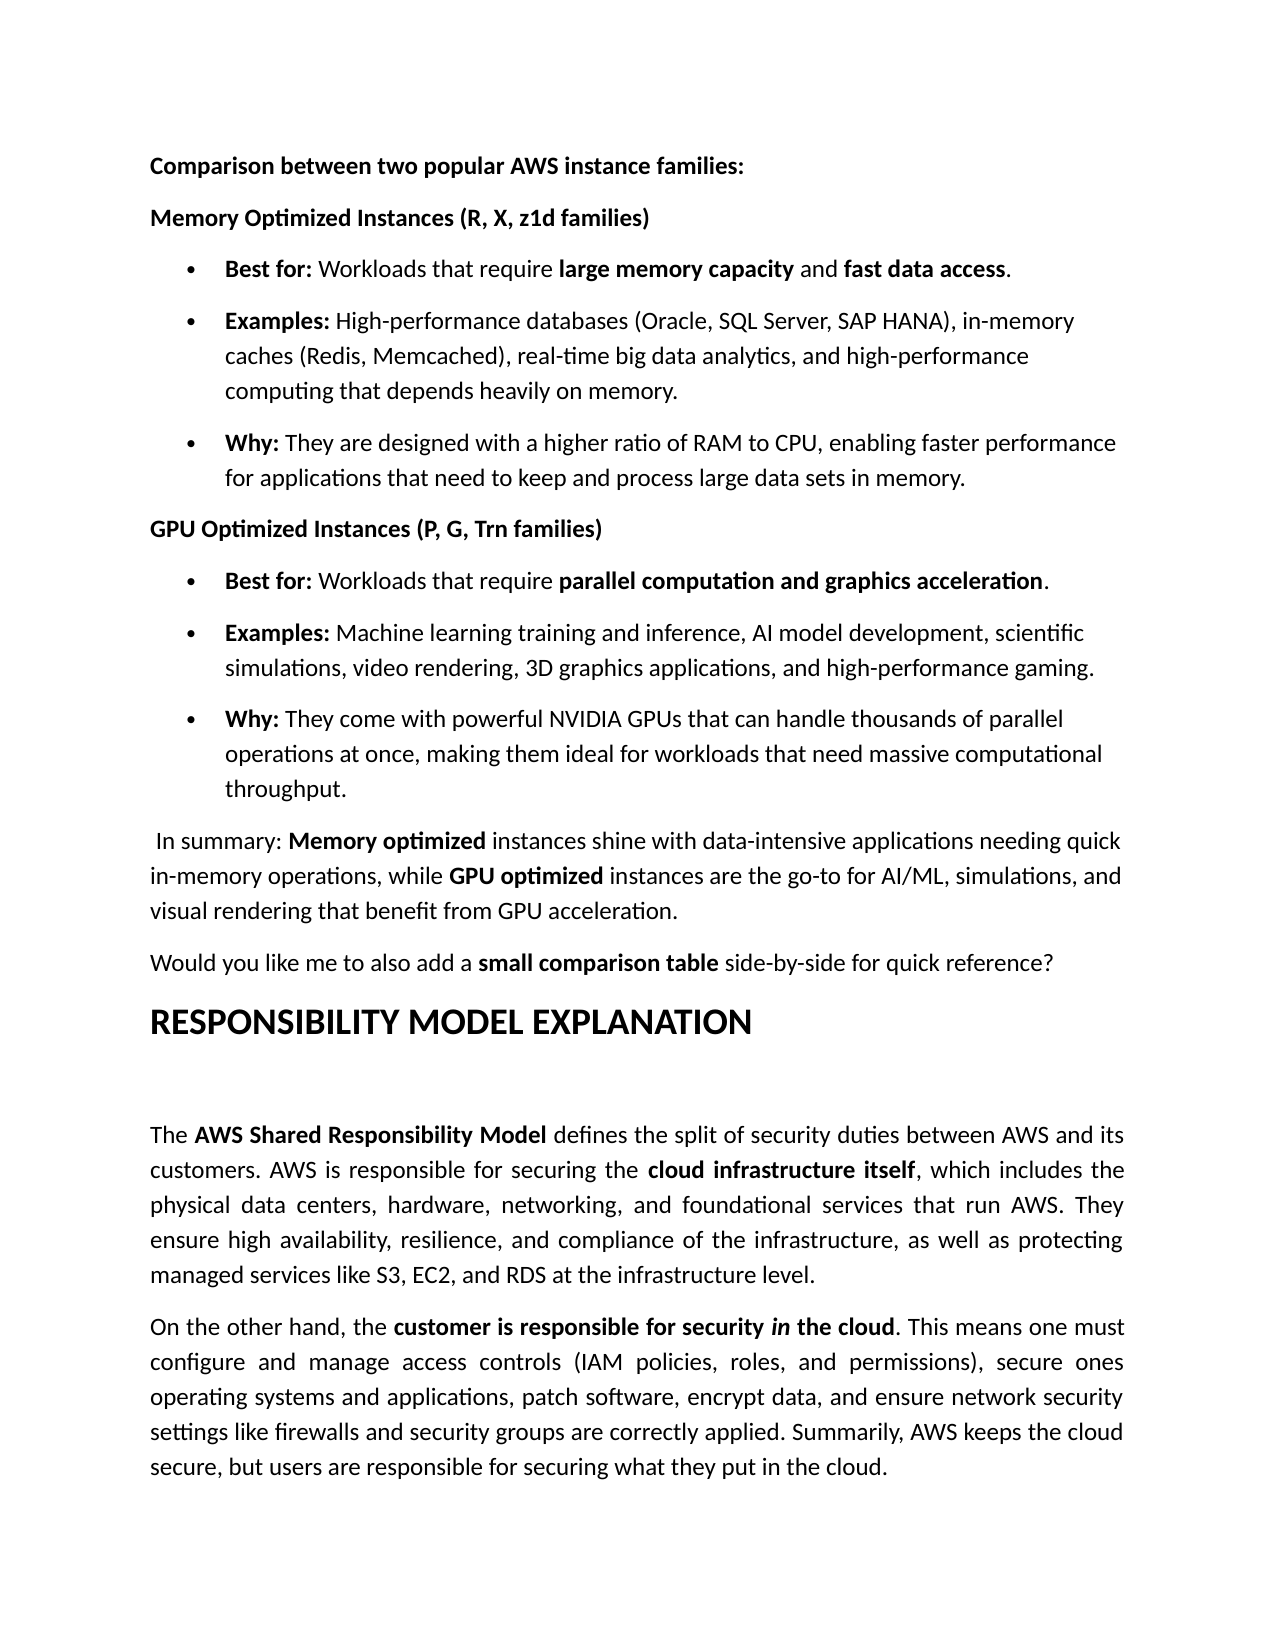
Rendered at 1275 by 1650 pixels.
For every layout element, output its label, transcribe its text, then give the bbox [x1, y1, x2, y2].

list Examples: Machine learning training and inference, AI model development, scientific simulations, video rendering, 3D graphics applications, and high-performance gaming. [187, 617, 1125, 682]
list Why: They are designed with a higher ratio of RAM to CPU, enabling faster performance for applications that need to keep and process large data sets in memory. [187, 427, 1125, 492]
text RESPONSIBILITY MODEL EXPLANATION [150, 998, 1125, 1044]
list Why: They come with powerful NVIDIA GPUs that can handle thousands of parallel operations at once, making them ideal for workloads that need massive computational throughput. [187, 703, 1125, 804]
text Comparison between two popular AWS instance families: [150, 150, 1125, 181]
text GPU Optimized Instances (P, G, Trn families) [150, 513, 1125, 544]
text Memory Optimized Instances (R, X, z1d families) [150, 202, 1125, 232]
list Best for: Workloads that require parallel computation and graphics acceleration. [187, 565, 1125, 596]
text Would you like me to also add a small comparison table side-by-side for quick reference? [150, 947, 1125, 977]
list Best for: Workloads that require large memory capacity and fast data access. [187, 253, 1125, 284]
text The AWS Shared Responsibility Model defines the split of security duties between AWS and its customers. AWS is responsible for securing the cloud infrastructure itself, which includes the physical data centers, hardware, networking, and foundational services that run AWS. They ensure high availability, resilience, and compliance of the infrastructure, as well as protecting managed services like S3, EC2, and RDS at the infrastructure level. [150, 1119, 1125, 1290]
text On the other hand, the customer is responsible for security in the cloud. This means one must configure and manage access controls (IAM policies, roles, and permissions), secure ones operating systems and applications, patch software, encrypt data, and ensure network security settings like firewalls and security groups are correctly applied. Summarily, AWS keeps the cloud secure, but users are responsible for securing what they put in the cloud. [150, 1311, 1125, 1482]
text In summary: Memory optimized instances shine with data-intensive applications needing quick in-memory operations, while GPU optimized instances are the go-to for AI/ML, simulations, and visual rendering that benefit from GPU acceleration. [150, 825, 1125, 926]
list Examples: High-performance databases (Oracle, SQL Server, SAP HANA), in-memory caches (Redis, Memcached), real-time big data analytics, and high-performance computing that depends heavily on memory. [187, 305, 1125, 406]
